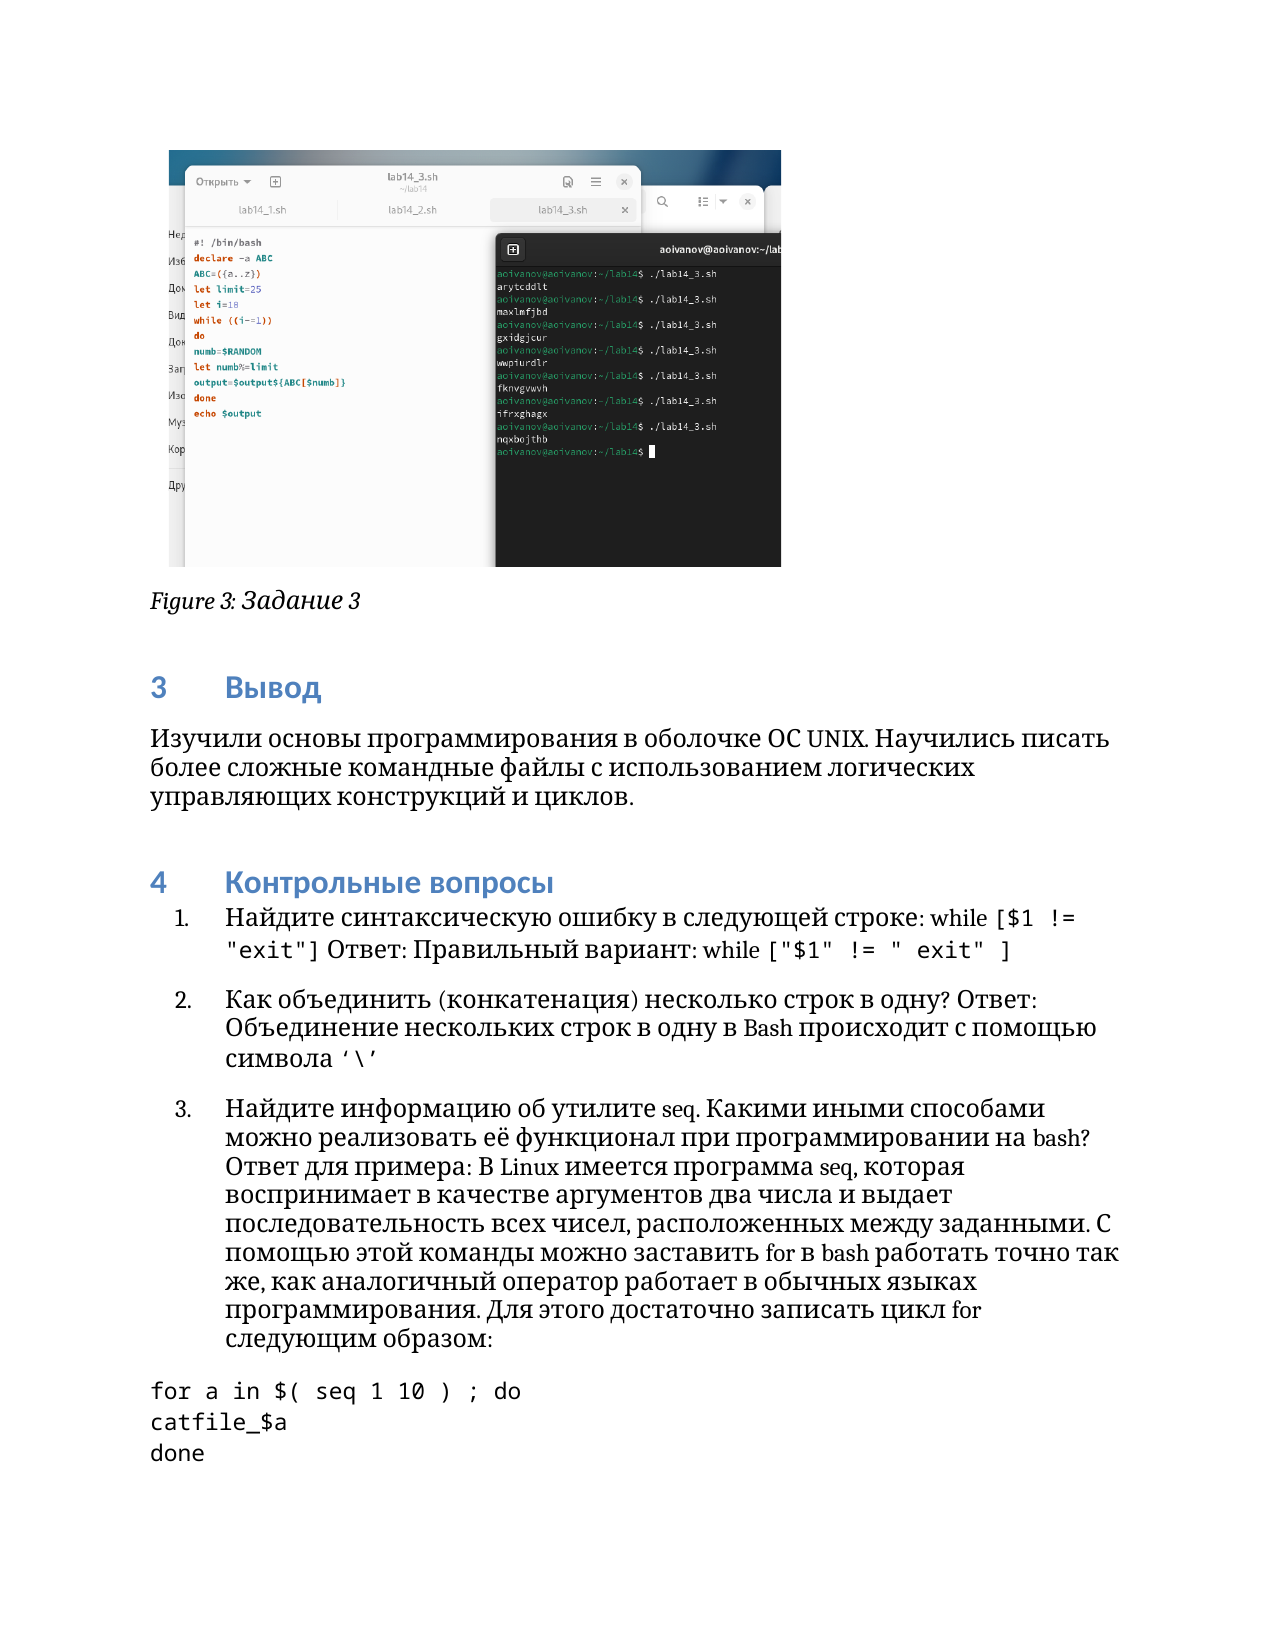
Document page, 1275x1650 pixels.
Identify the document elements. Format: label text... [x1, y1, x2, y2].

text Изучили основы программирования в оболочке ОС UNIX. Научились писать более сложные командные файлы с использованием логических управляющих конструкций и циклов. [150, 725, 1125, 812]
subtitle 3 Вывод [150, 666, 1125, 707]
list Как объединить (конкатенация) несколько строк в одну? Ответ: Объединение нескольких строк в одну в Bash происходит с помощью символа ‘\’ [175, 986, 1125, 1074]
subtitle 4 Контрольные вопросы [150, 862, 1125, 902]
text for a in $( seq 1 10 ) ; do catfile_$a done [150, 1375, 1125, 1468]
list Найдите информацию об утилите seq. Какими иными способами можно реализовать её функционал при программировании на bash? Ответ для примера: В Linux имеется программа seq, которая воспринимает в качестве аргументов два числа и выдает последовательность всех чисел, расположенных между заданными. С помощью этой команды можно заставить for в bash работать точно так же, как аналогичный оператор работает в обычных языках программирования. Для этого достаточно записать цикл for следующим образом: [175, 1095, 1125, 1354]
text Figure 3: Задание 3 [150, 587, 1125, 616]
picture [168, 150, 782, 567]
list Найдите синтаксическую ошибку в следующей строке: while [$1 != "exit"] Ответ: Правильный вариант: while ["$1" != " exit" ] [175, 902, 1125, 965]
